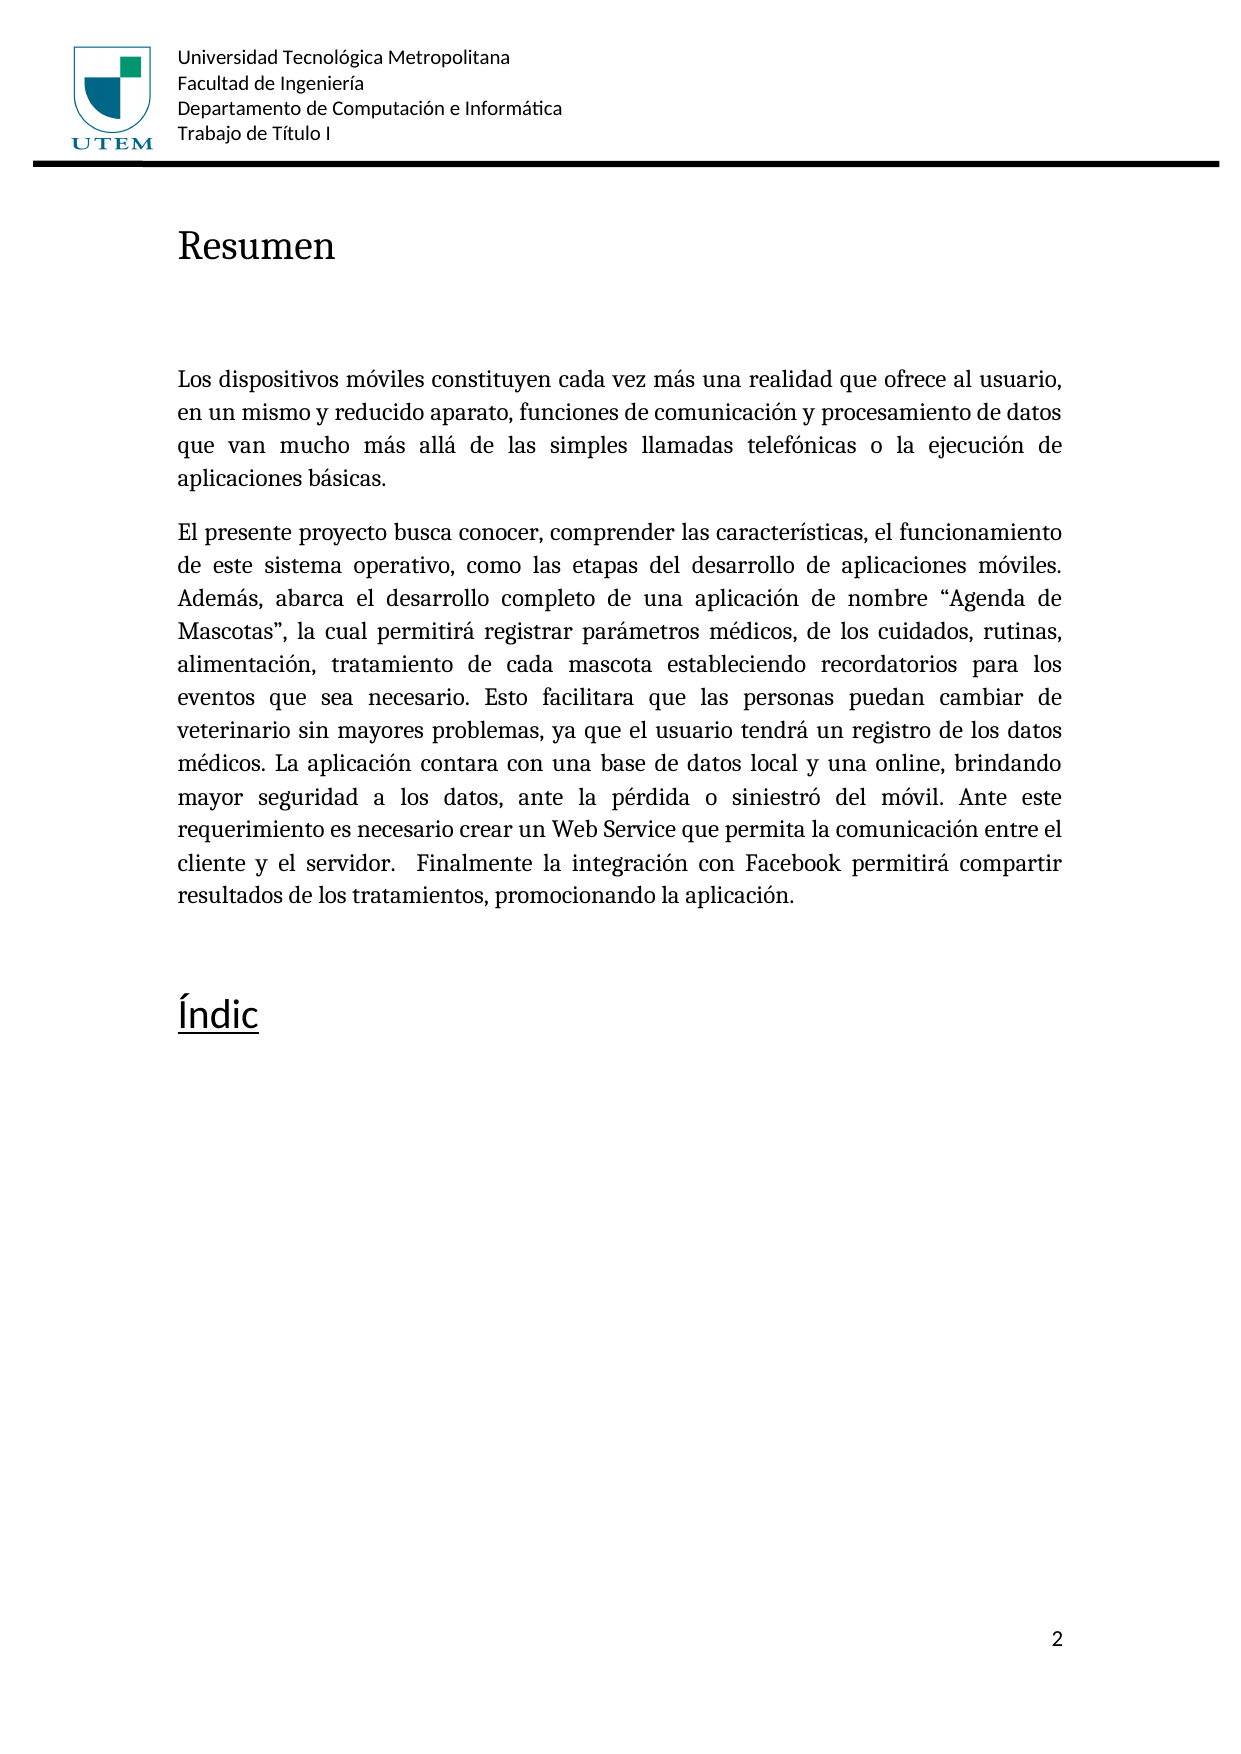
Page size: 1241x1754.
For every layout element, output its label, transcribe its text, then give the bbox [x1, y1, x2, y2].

text Resumen [177, 222, 1063, 269]
text Los dispositivos móviles constituyen cada vez más una realidad que ofrece al usuario, en un mismo y reducido aparato, funciones de comunicación y procesamiento de datos que van mucho más allá de las simples llamadas telefónicas o la ejecución de aplicaciones básicas. [177, 365, 1063, 493]
text El presente proyecto busca conocer, comprender las características, el funcionamiento de este sistema operativo, como las etapas del desarrollo de aplicaciones móviles. Además, abarca el desarrollo completo de una aplicación de nombre “Agenda de Mascotas”, la cual permitirá registrar parámetros médicos, de los cuidados, rutinas, alimentación, tratamiento de cada mascota estableciendo recordatorios para los eventos que sea necesario. Esto facilitara que las personas puedan cambiar de veterinario sin mayores problemas, ya que el usuario tendrá un registro de los datos médicos. La aplicación contara con una base de datos local y una online, brindando mayor seguridad a los datos, ante la pérdida o siniestró del móvil. Ante este requerimiento es necesario crear un Web Service que permita la comunicación entre el cliente y el servidor. Finalmente la integración con Facebook permitirá compartir resultados de los tratamientos, promocionando la aplicación. [177, 518, 1063, 910]
picture [64, 40, 159, 154]
